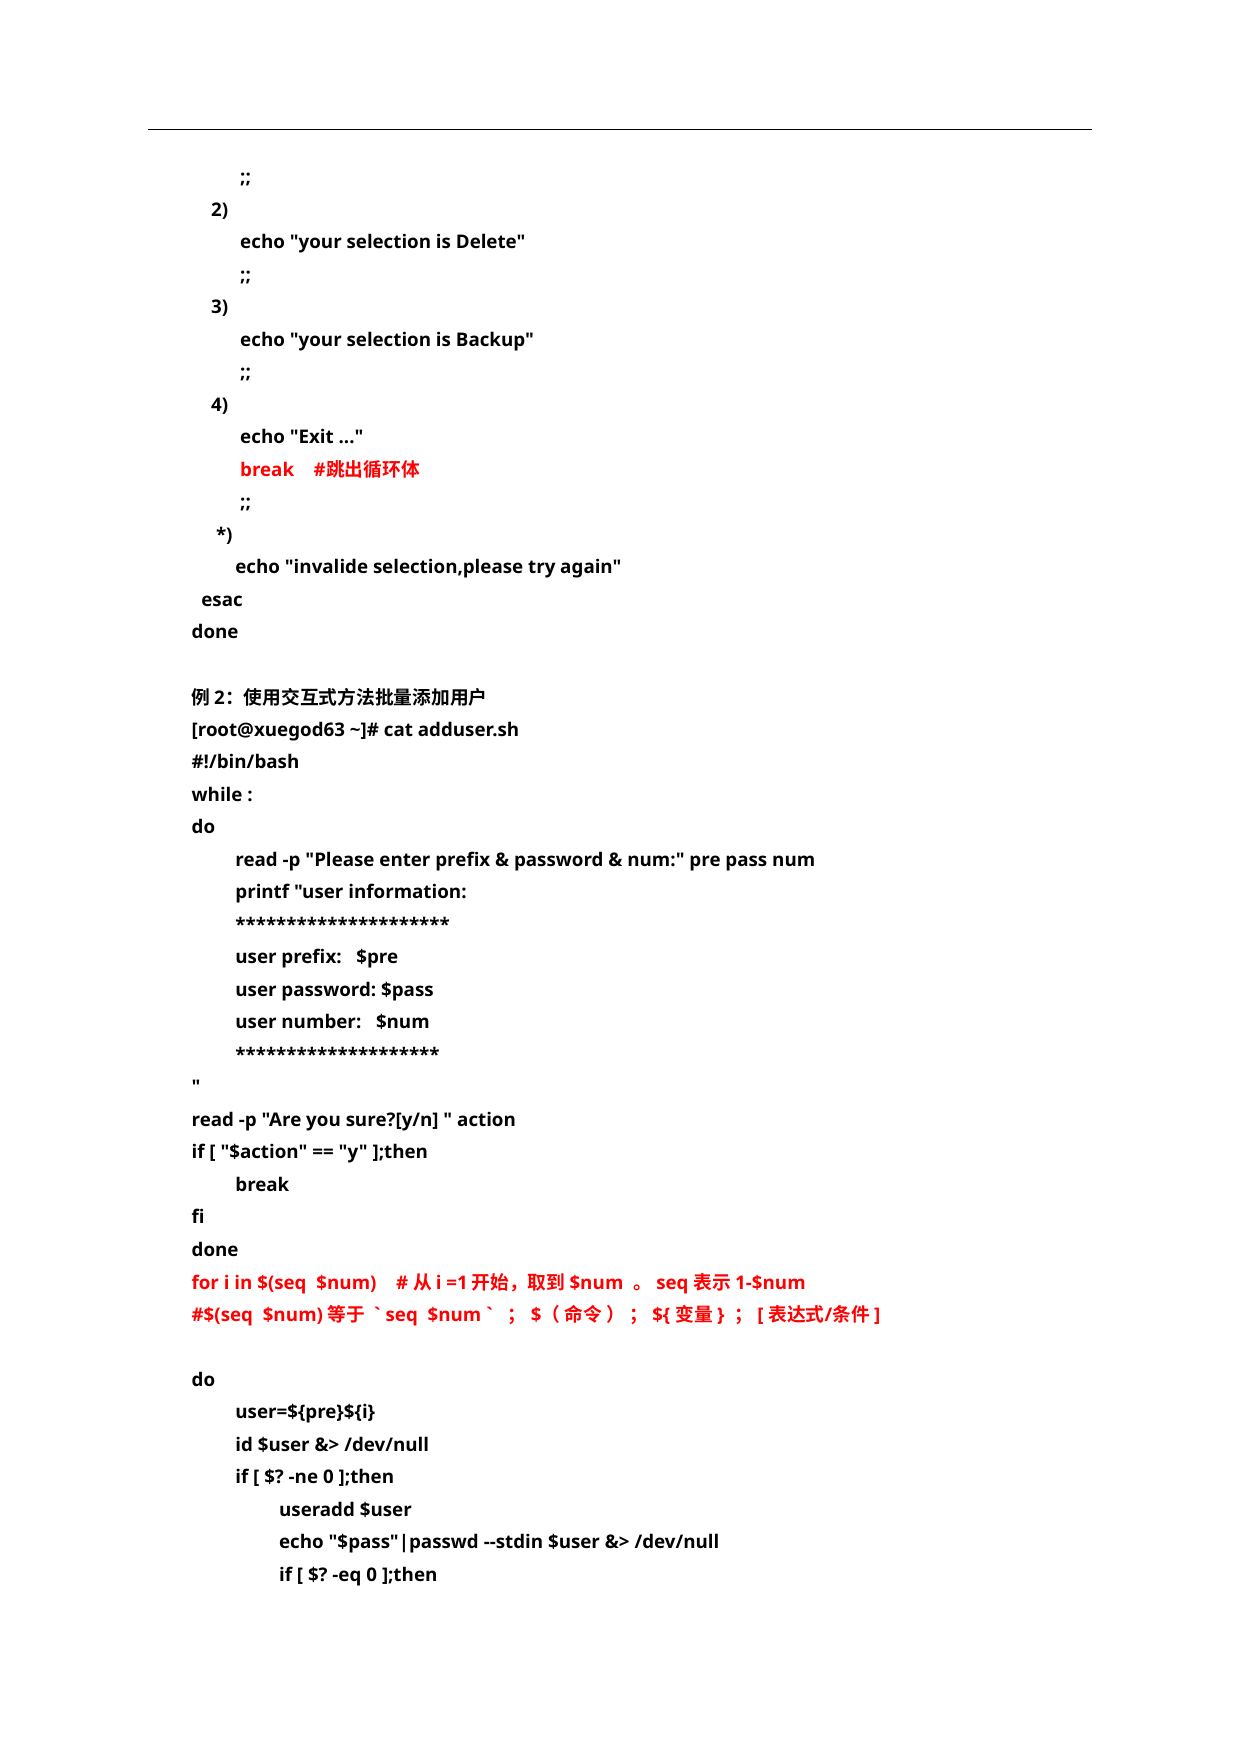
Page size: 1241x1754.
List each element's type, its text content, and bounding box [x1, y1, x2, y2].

text echo "your selection is Backup" [148, 322, 1092, 355]
text ********************* [148, 907, 1092, 940]
text echo "Exit ..." [148, 420, 1092, 452]
text user prefix: $pre [148, 940, 1092, 972]
text for i in $(seq $num) # 从i =1开始，取到 $num 。 seq 表示 1-$num [148, 1265, 1092, 1297]
text user number: $num [148, 1005, 1092, 1037]
text printf "user information: [148, 875, 1092, 907]
text do [148, 810, 1092, 842]
text echo "$pass"|passwd --stdin $user &> /dev/null [148, 1525, 1092, 1557]
text ******************** [148, 1037, 1092, 1070]
text [root@xuegod63 ~]# cat adduser.sh [148, 712, 1092, 745]
text #$(seq $num) 等于 ` seq $num ` ； $（ 命令 ） ； ${ 变量 } ； [ 表达式/条件 ] [148, 1297, 1092, 1330]
text ;; [148, 485, 1092, 517]
text done [148, 615, 1092, 647]
text esac [148, 582, 1092, 615]
text break [148, 1167, 1092, 1200]
text read -p "Please enter prefix & password & num:" pre pass num [148, 842, 1092, 875]
text if [ $? -eq 0 ];then [148, 1557, 1092, 1590]
text done [148, 1232, 1092, 1265]
text while : [148, 777, 1092, 810]
text 4) [148, 387, 1092, 420]
text " [148, 1070, 1092, 1102]
text user=${pre}${i} [148, 1395, 1092, 1427]
text echo "invalide selection,please try again" [148, 550, 1092, 582]
text *) [148, 517, 1092, 550]
text #!/bin/bash [148, 745, 1092, 777]
text 2) [148, 192, 1092, 225]
text fi [148, 1200, 1092, 1232]
text ;; [148, 257, 1092, 290]
text echo "your selection is Delete" [148, 225, 1092, 257]
text 例2：使用交互式方法批量添加用户 [148, 680, 1092, 712]
text user password: $pass [148, 972, 1092, 1005]
text do [148, 1362, 1092, 1395]
text id $user &> /dev/null [148, 1427, 1092, 1460]
text if [ "$action" == "y" ];then [148, 1135, 1092, 1167]
text break #跳出循环体 [148, 452, 1092, 485]
text 3) [148, 290, 1092, 322]
text read -p "Are you sure?[y/n] " action [148, 1102, 1092, 1135]
text if [ $? -ne 0 ];then [148, 1460, 1092, 1492]
text ;; [148, 160, 1092, 192]
text useradd $user [148, 1492, 1092, 1525]
text ;; [148, 355, 1092, 387]
